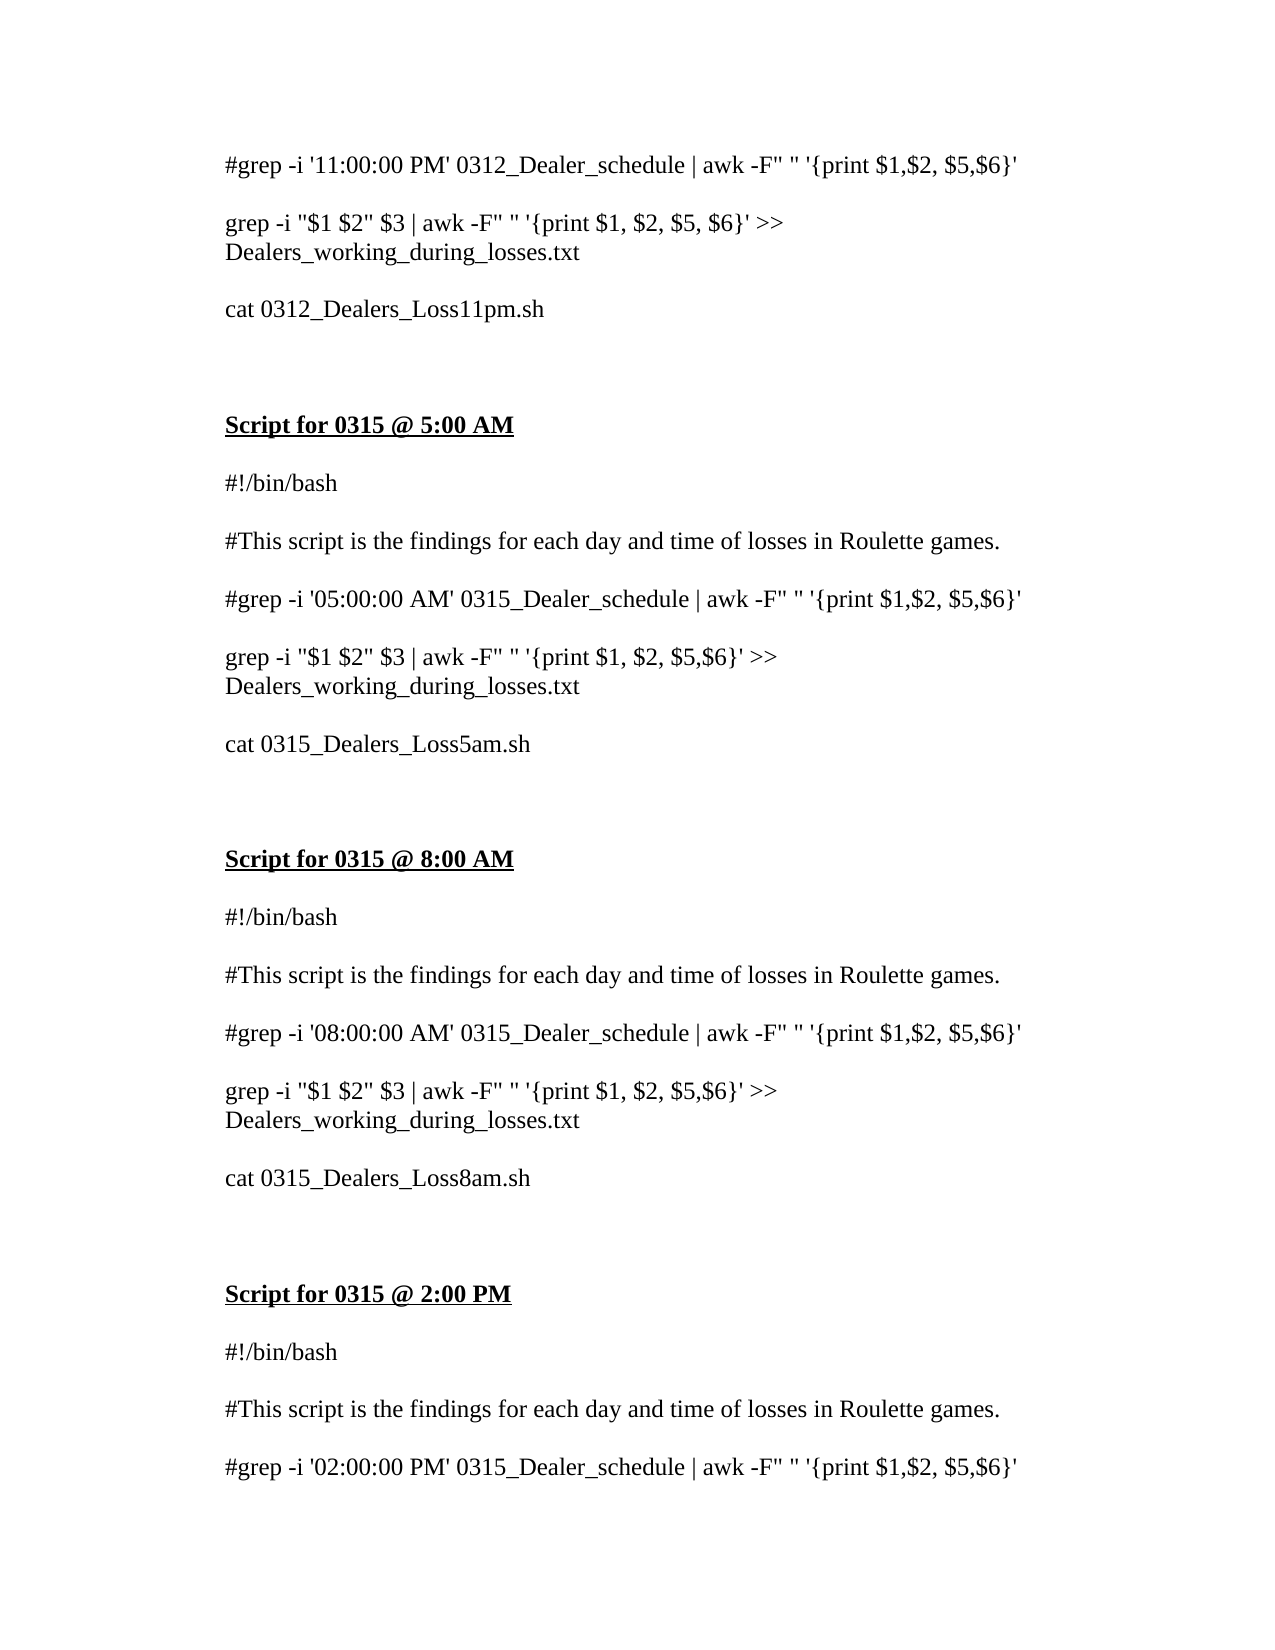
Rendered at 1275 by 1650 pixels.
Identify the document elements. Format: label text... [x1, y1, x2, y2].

text grep -i "$1 $2" $3 | awk -F" " '{print $1, $2, $5,$6}' >> Dealers_working_during_losses.txt [225, 642, 1125, 699]
text #grep -i '11:00:00 PM' 0312_Dealer_schedule | awk -F" " '{print $1,$2, $5,$6}' [225, 150, 1125, 179]
text Script for 0315 @ 2:00 PM [225, 1279, 1125, 1307]
text #!/bin/bash [225, 468, 1125, 497]
text Script for 0315 @ 8:00 AM [225, 844, 1125, 873]
text #!/bin/bash [225, 902, 1125, 931]
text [225, 208, 1125, 265]
text #grep -i '02:00:00 PM' 0315_Dealer_schedule | awk -F" " '{print $1,$2, $5,$6}' [225, 1452, 1125, 1481]
text cat 0312_Dealers_Loss11pm.sh [225, 294, 1125, 323]
text grep -i "$1 $2" $3 | awk -F" " '{print $1, $2, $5,$6}' >> Dealers_working_during_losses.txt [225, 1076, 1125, 1134]
text cat 0315_Dealers_Loss8am.sh [225, 1163, 1125, 1192]
text #grep -i '08:00:00 AM' 0315_Dealer_schedule | awk -F" " '{print $1,$2, $5,$6}' [225, 1018, 1125, 1047]
text #!/bin/bash [225, 1337, 1125, 1365]
text #This script is the findings for each day and time of losses in Roulette games. [225, 1394, 1125, 1423]
text cat 0315_Dealers_Loss5am.sh [225, 729, 1125, 757]
text #This script is the findings for each day and time of losses in Roulette games. [225, 526, 1125, 555]
text Script for 0315 @ 5:00 AM [225, 410, 1125, 439]
text #grep -i '05:00:00 AM' 0315_Dealer_schedule | awk -F" " '{print $1,$2, $5,$6}' [225, 584, 1125, 613]
text #This script is the findings for each day and time of losses in Roulette games. [150, 960, 1125, 989]
